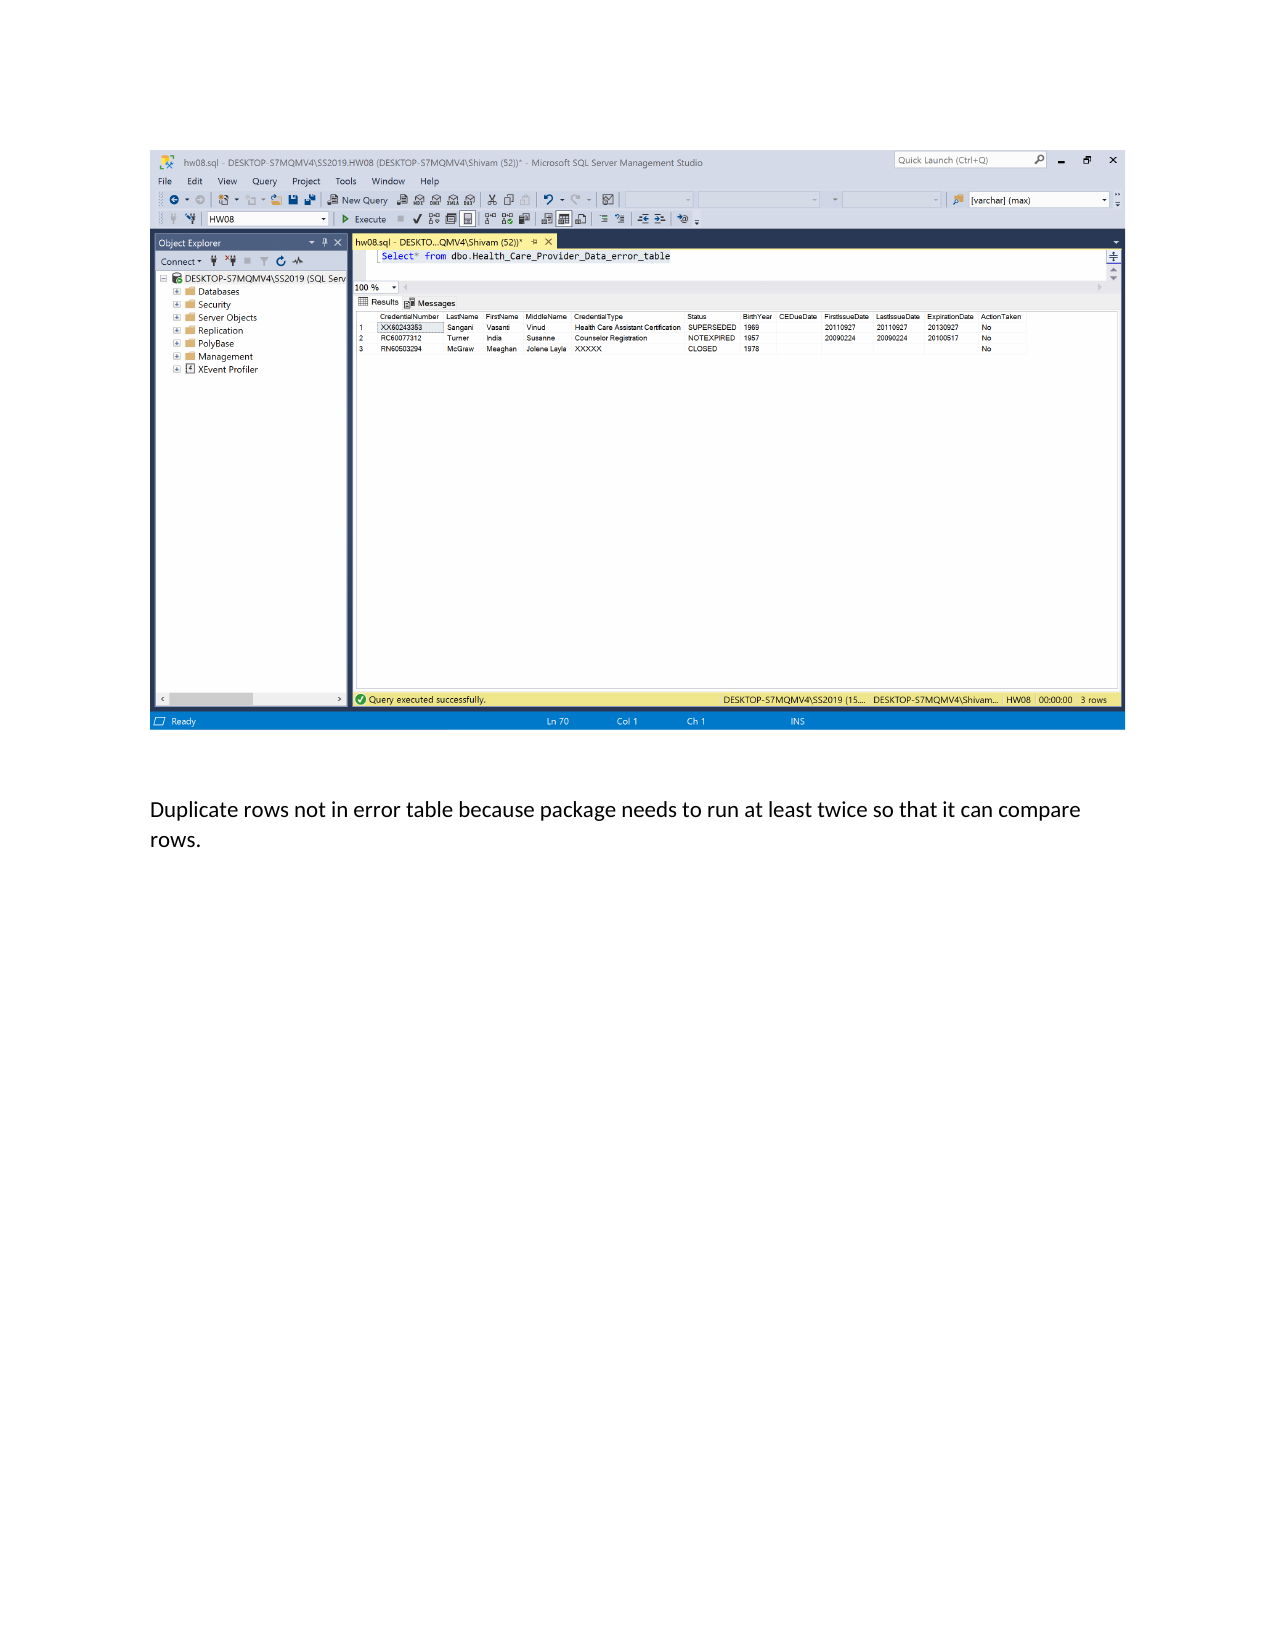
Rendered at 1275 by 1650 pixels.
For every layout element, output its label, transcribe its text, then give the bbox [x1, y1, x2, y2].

picture [150, 150, 1125, 730]
text Duplicate rows not in error table because package needs to run at least twice so that it can compare rows. [150, 795, 1125, 853]
